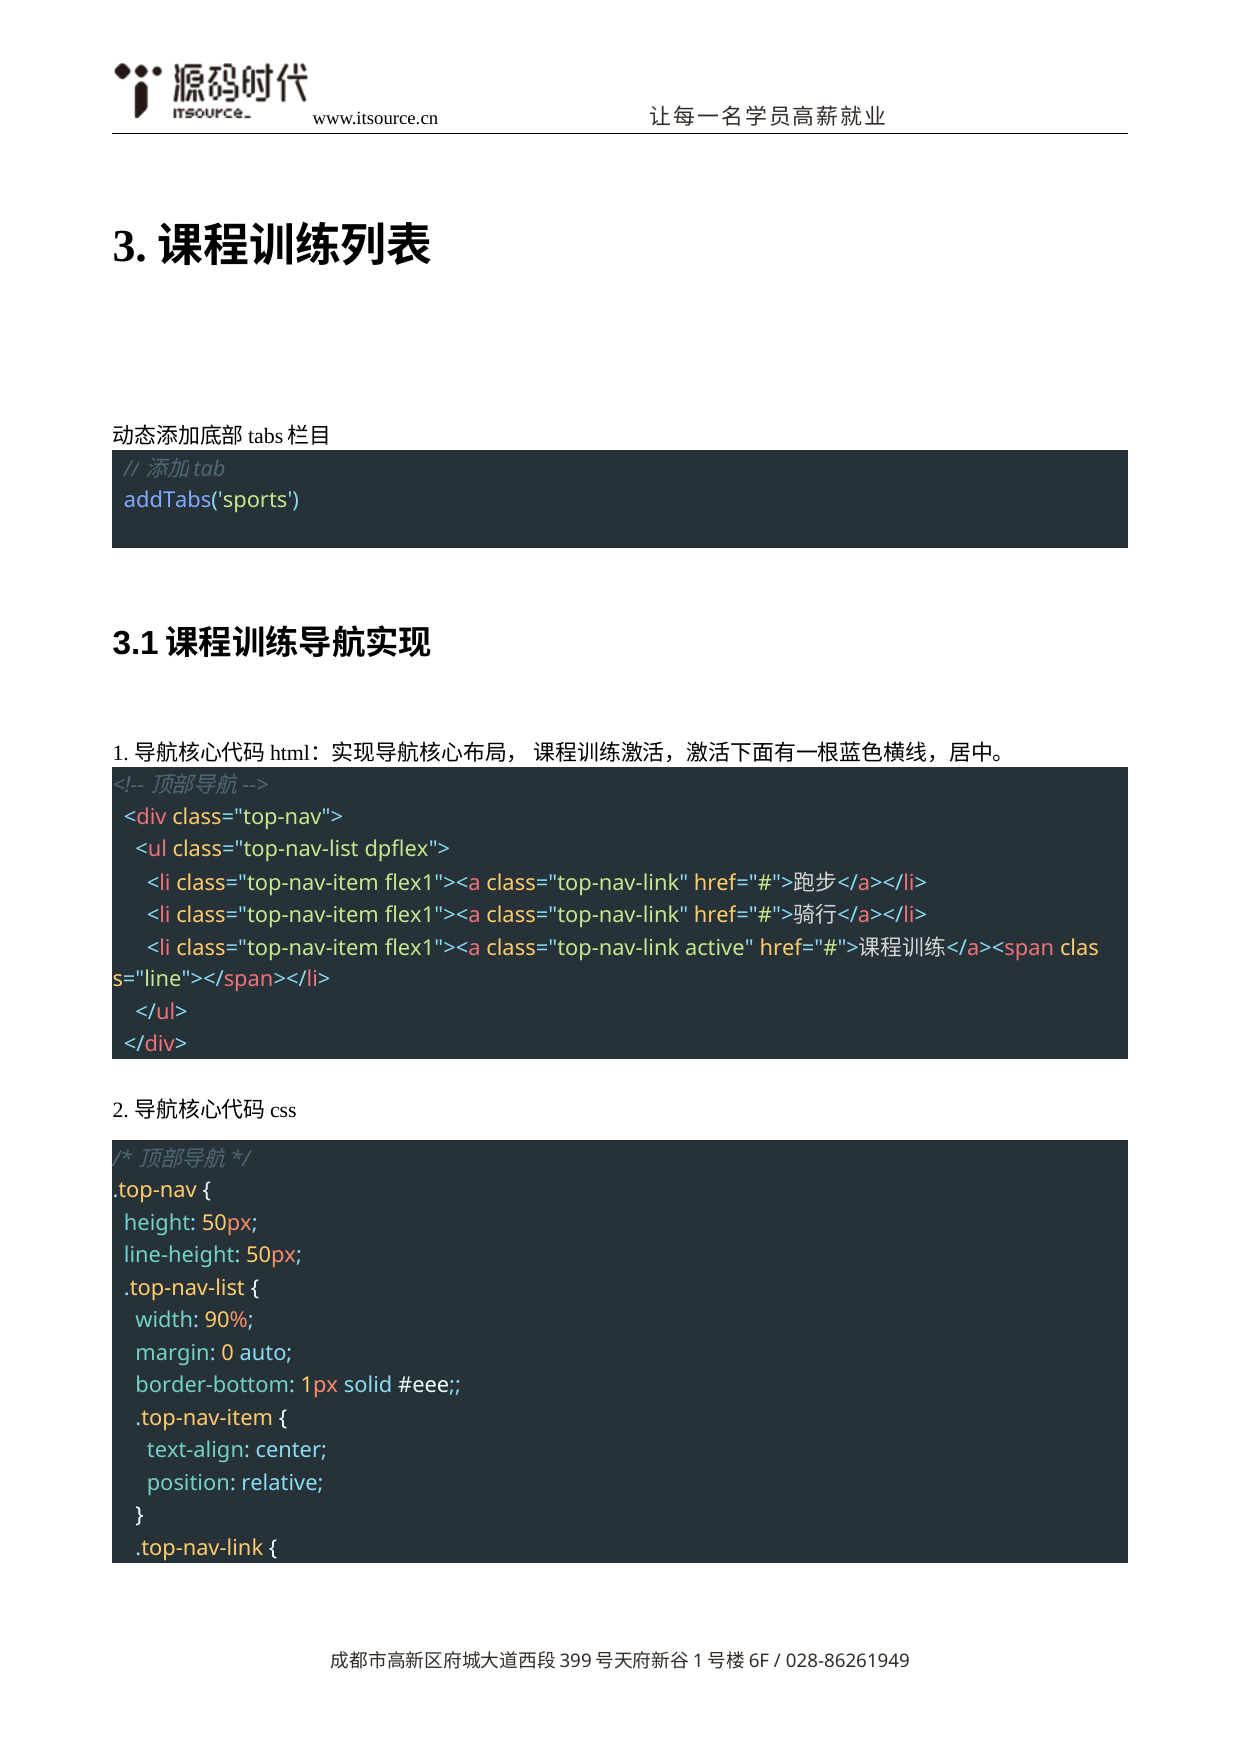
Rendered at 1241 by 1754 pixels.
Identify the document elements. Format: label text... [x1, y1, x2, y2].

subtitle 课程训练列表 [112, 193, 1128, 291]
text line-height: 50px; [112, 1238, 1128, 1270]
text border-bottom: 1px solid #eee;; [112, 1368, 1128, 1400]
text 1. 导航核心代码html：实现导航核心布局， 课程训练激活，激活下面有一根蓝色横线，居中。 [112, 734, 1128, 767]
text .top-nav-link { [112, 1530, 1128, 1563]
picture [112, 58, 313, 125]
text .top-nav-list { [112, 1270, 1128, 1303]
text <ul class="top-nav-list dpflex"> [112, 832, 1128, 864]
subtitle 3.1课程训练导航实现 [112, 607, 1128, 672]
text </ul> [112, 994, 1128, 1027]
text 动态添加底部tabs栏目 [112, 418, 1128, 450]
text .top-nav-item { [112, 1400, 1128, 1433]
text <div class="top-nav"> [112, 799, 1128, 832]
text </div> [112, 1027, 1128, 1059]
text <li class="top-nav-item flex1"><a class="top-nav-link active" href="#">课程训练</a><span class="line"></span></li> [112, 929, 1128, 994]
text // 添加tab [112, 450, 1128, 483]
text text-align: center; [112, 1433, 1128, 1465]
text width: 90%; [112, 1303, 1128, 1335]
text <li class="top-nav-item flex1"><a class="top-nav-link" href="#">骑行</a></li> [837, 897, 1128, 929]
text addTabs('sports') [112, 483, 1128, 515]
text <!-- 顶部导航 --> [242, 767, 1128, 799]
text } [112, 1498, 1128, 1530]
text /* 顶部导航 */ [112, 1140, 1128, 1173]
text height: 50px; [112, 1205, 1128, 1238]
list 导航核心代码css [112, 1092, 1128, 1124]
text position: relative; [112, 1465, 1128, 1498]
text <li class="top-nav-item flex1"><a class="top-nav-link" href="#">跑步</a></li> [112, 864, 1128, 897]
text margin: 0 auto; [112, 1335, 1128, 1368]
text .top-nav { [112, 1173, 1128, 1205]
